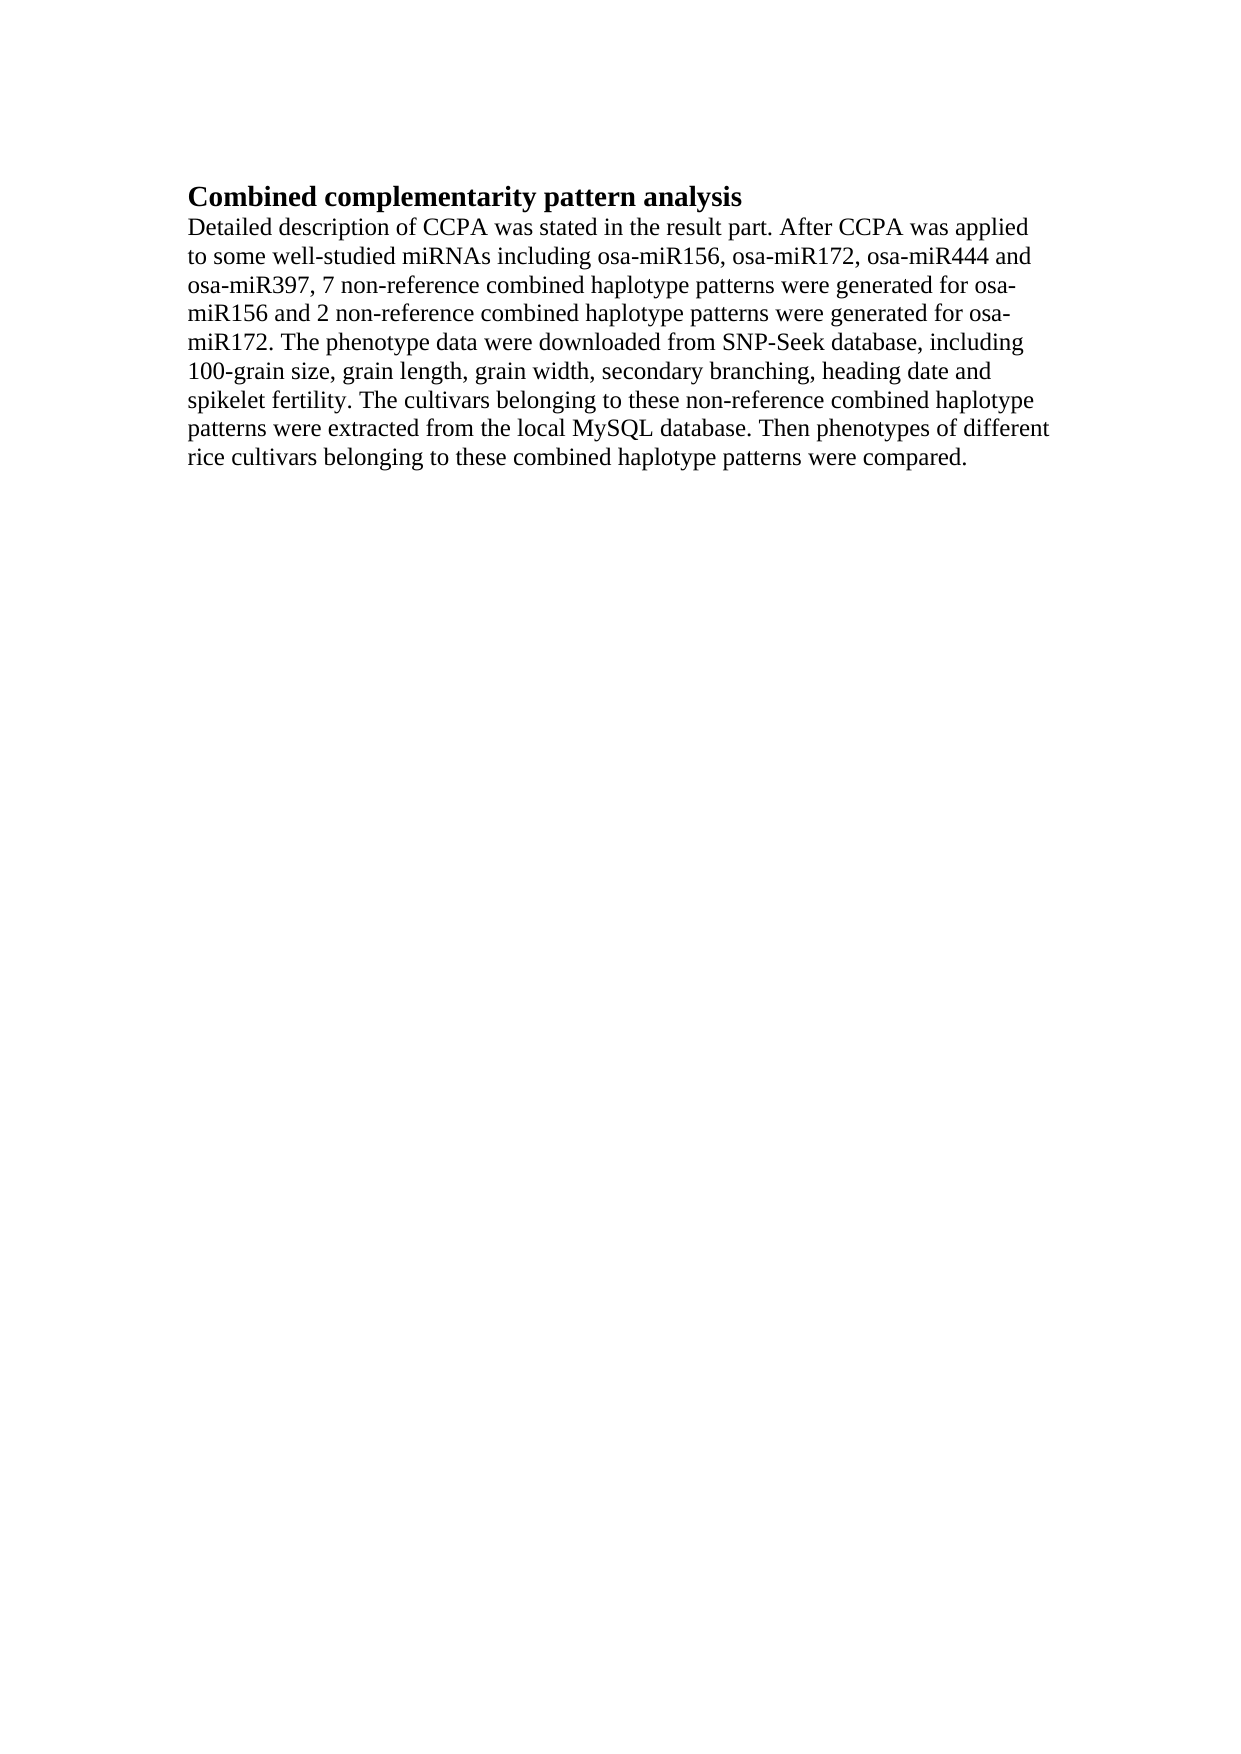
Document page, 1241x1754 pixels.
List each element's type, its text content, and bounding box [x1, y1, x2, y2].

text Combined complementarity pattern analysis [187, 179, 1053, 212]
text Detailed description of CCPA was stated in the result part. After CCPA was applied to some well-studied miRNAs including osa-miR156, osa-miR172, osa-miR444 and osa-miR397, 7 non-reference combined haplotype patterns were generated for osa-miR156 and 2 non-reference combined haplotype patterns were generated for osa-miR172. The phenotype data were downloaded from SNP-Seek database, including 100-grain size, grain length, grain width, secondary branching, heading date and spikelet fertility. The cultivars belonging to these non-reference combined haplotype patterns were extracted from the local MySQL database. Then phenotypes of different rice cultivars belonging to these combined haplotype patterns were compared. [187, 212, 1053, 471]
